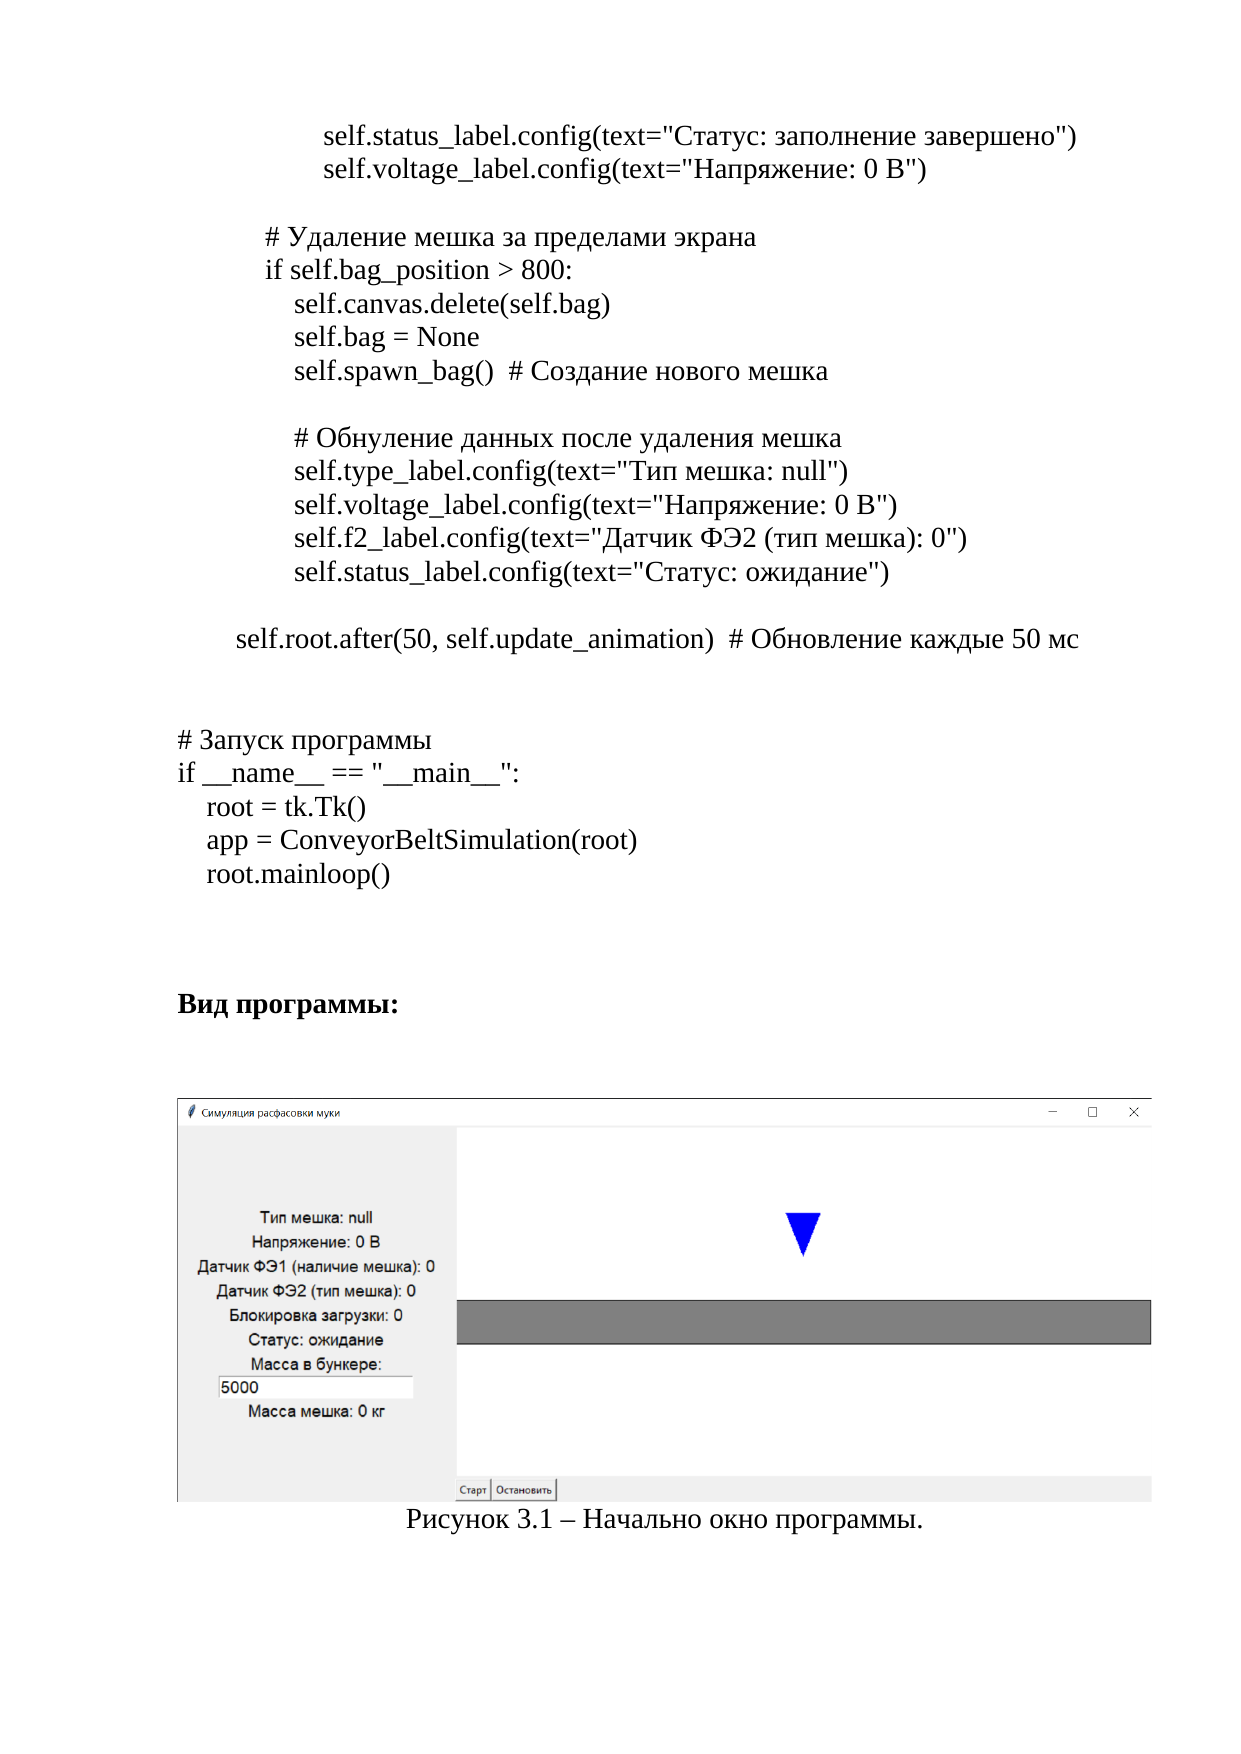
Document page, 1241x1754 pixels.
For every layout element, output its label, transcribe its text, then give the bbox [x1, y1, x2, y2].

text # Удаление мешка за пределами экрана [177, 219, 1152, 252]
text self.status_label.config(text="Статус: заполнение завершено") [177, 118, 1152, 152]
text Вид программы: [177, 986, 1152, 1019]
text self.canvas.delete(self.bag) [177, 286, 1152, 319]
text self.voltage_label.config(text="Напряжение: 0 В") [177, 152, 1152, 185]
text self.root.after(50, self.update_animation) # Обновление каждые 50 мс [177, 621, 1152, 655]
text self.status_label.config(text="Статус: ожидание") [177, 554, 1152, 588]
text root.mainloop() [177, 856, 1152, 889]
text # Запуск программы [177, 722, 1152, 755]
picture [177, 1098, 1152, 1502]
text self.bag = None [177, 319, 1152, 353]
text root = tk.Tk() [177, 789, 1152, 822]
text Рисунок 3.1 – Начально окно программы. [177, 1502, 1152, 1535]
text self.voltage_label.config(text="Напряжение: 0 В") [177, 487, 1152, 521]
text self.f2_label.config(text="Датчик ФЭ2 (тип мешка): 0") [177, 521, 1152, 554]
text self.spawn_bag() # Создание нового мешка [177, 353, 1152, 386]
text self.type_label.config(text="Тип мешка: null") [177, 453, 1152, 487]
text if __name__ == "__main__": [177, 755, 1152, 789]
text if self.bag_position > 800: [177, 252, 1152, 286]
text app = ConveyorBeltSimulation(root) [177, 822, 1152, 856]
text # Обнуление данных после удаления мешка [177, 420, 1152, 453]
